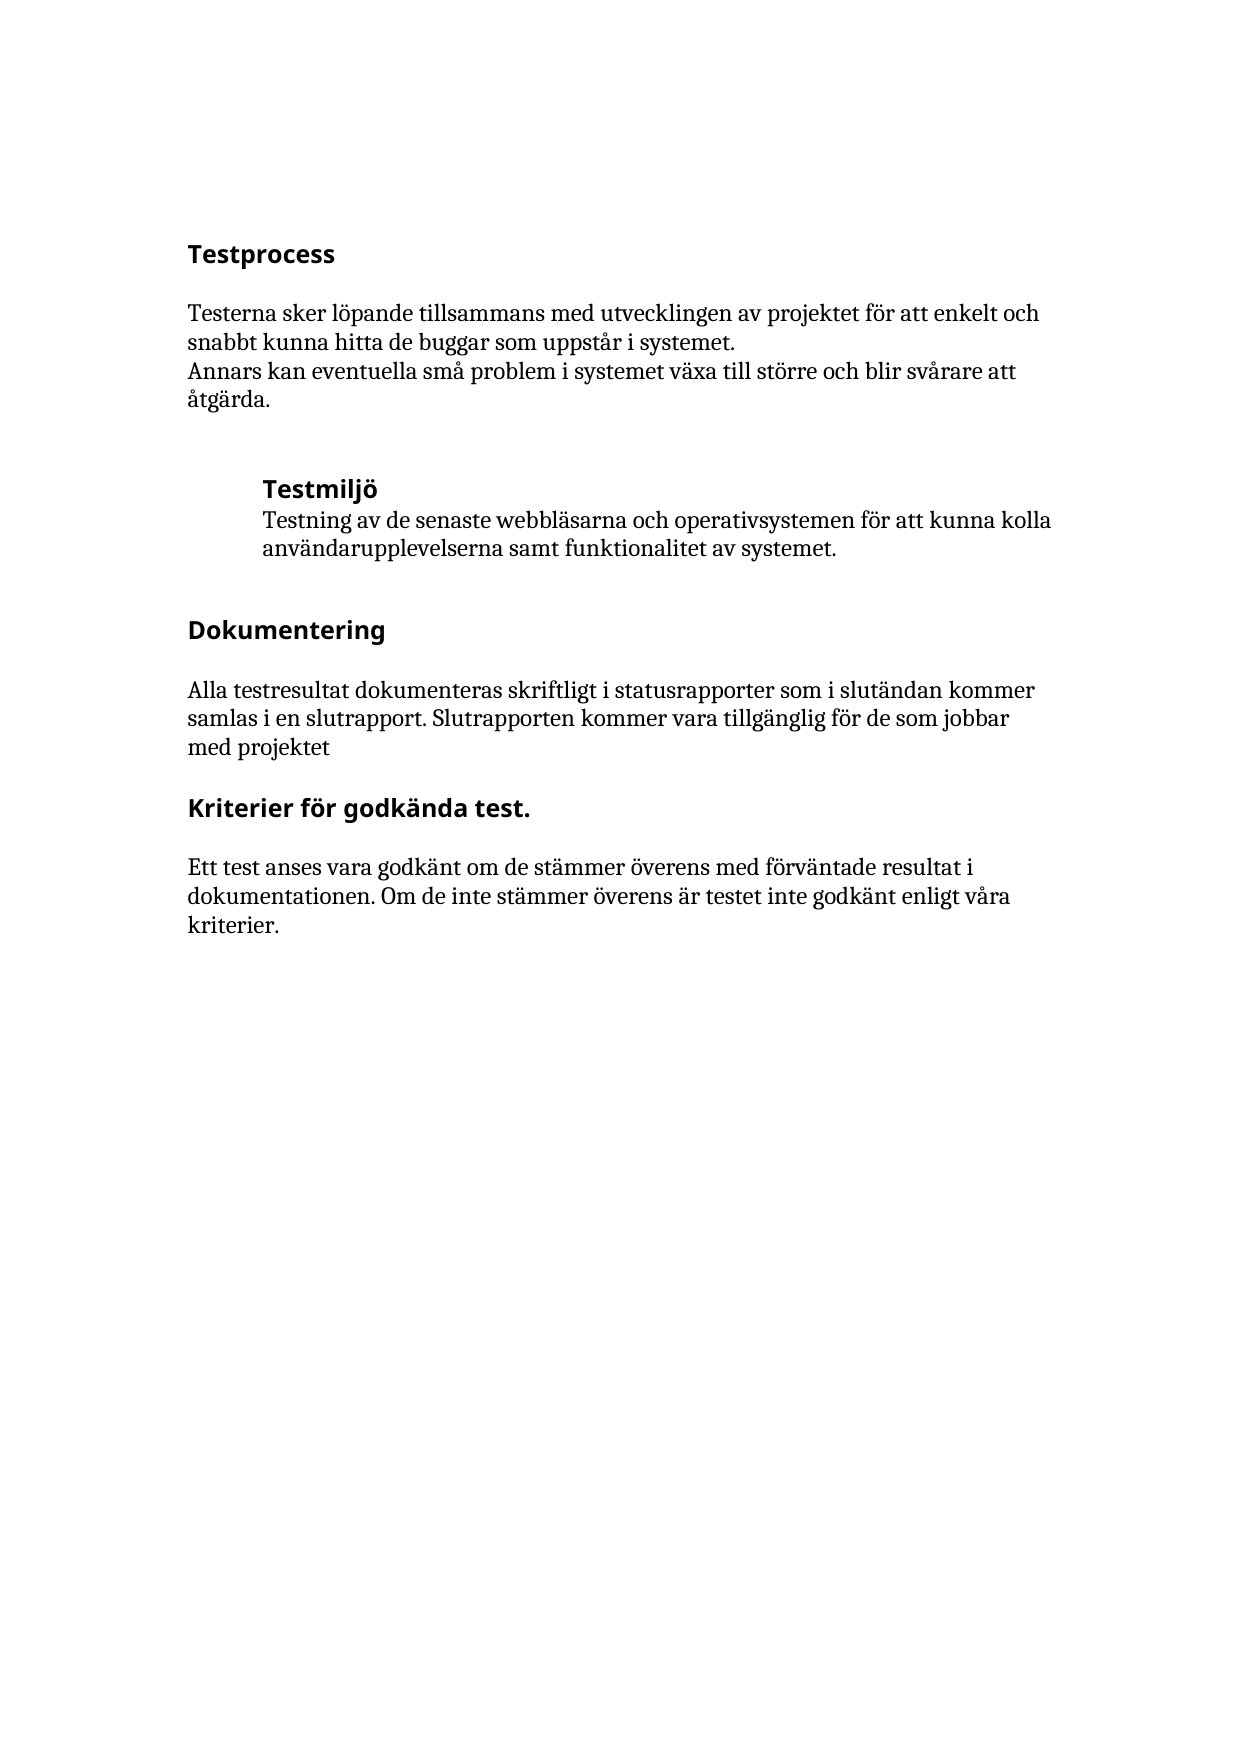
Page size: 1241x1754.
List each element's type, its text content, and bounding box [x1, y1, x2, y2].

text Testerna sker löpande tillsammans med utvecklingen av projektet för att enkelt och snabbt kunna hitta de buggar som uppstår i systemet. [187, 299, 1053, 357]
subtitle Dokumentering [187, 613, 1053, 647]
text Testning av de senaste webbläsarna och operativsystemen för att kunna kolla användarupplevelserna samt funktionalitet av systemet. [262, 506, 1053, 563]
text Kriterier för godkända test. [187, 791, 1053, 824]
text Testmiljö [262, 472, 1053, 506]
text Ett test anses vara godkänt om de stämmer överens med förväntade resultat i dokumentationen. Om de inte stämmer överens är testet inte godkänt enligt våra kriterier. [187, 853, 1053, 939]
text Annars kan eventuella små problem i systemet växa till större och blir svårare att åtgärda. [187, 357, 1053, 414]
text Testprocess [187, 236, 1053, 270]
text Alla testresultat dokumenteras skriftligt i statusrapporter som i slutändan kommer samlas i en slutrapport. Slutrapporten kommer vara tillgänglig för de som jobbar med projektet [187, 676, 1053, 762]
